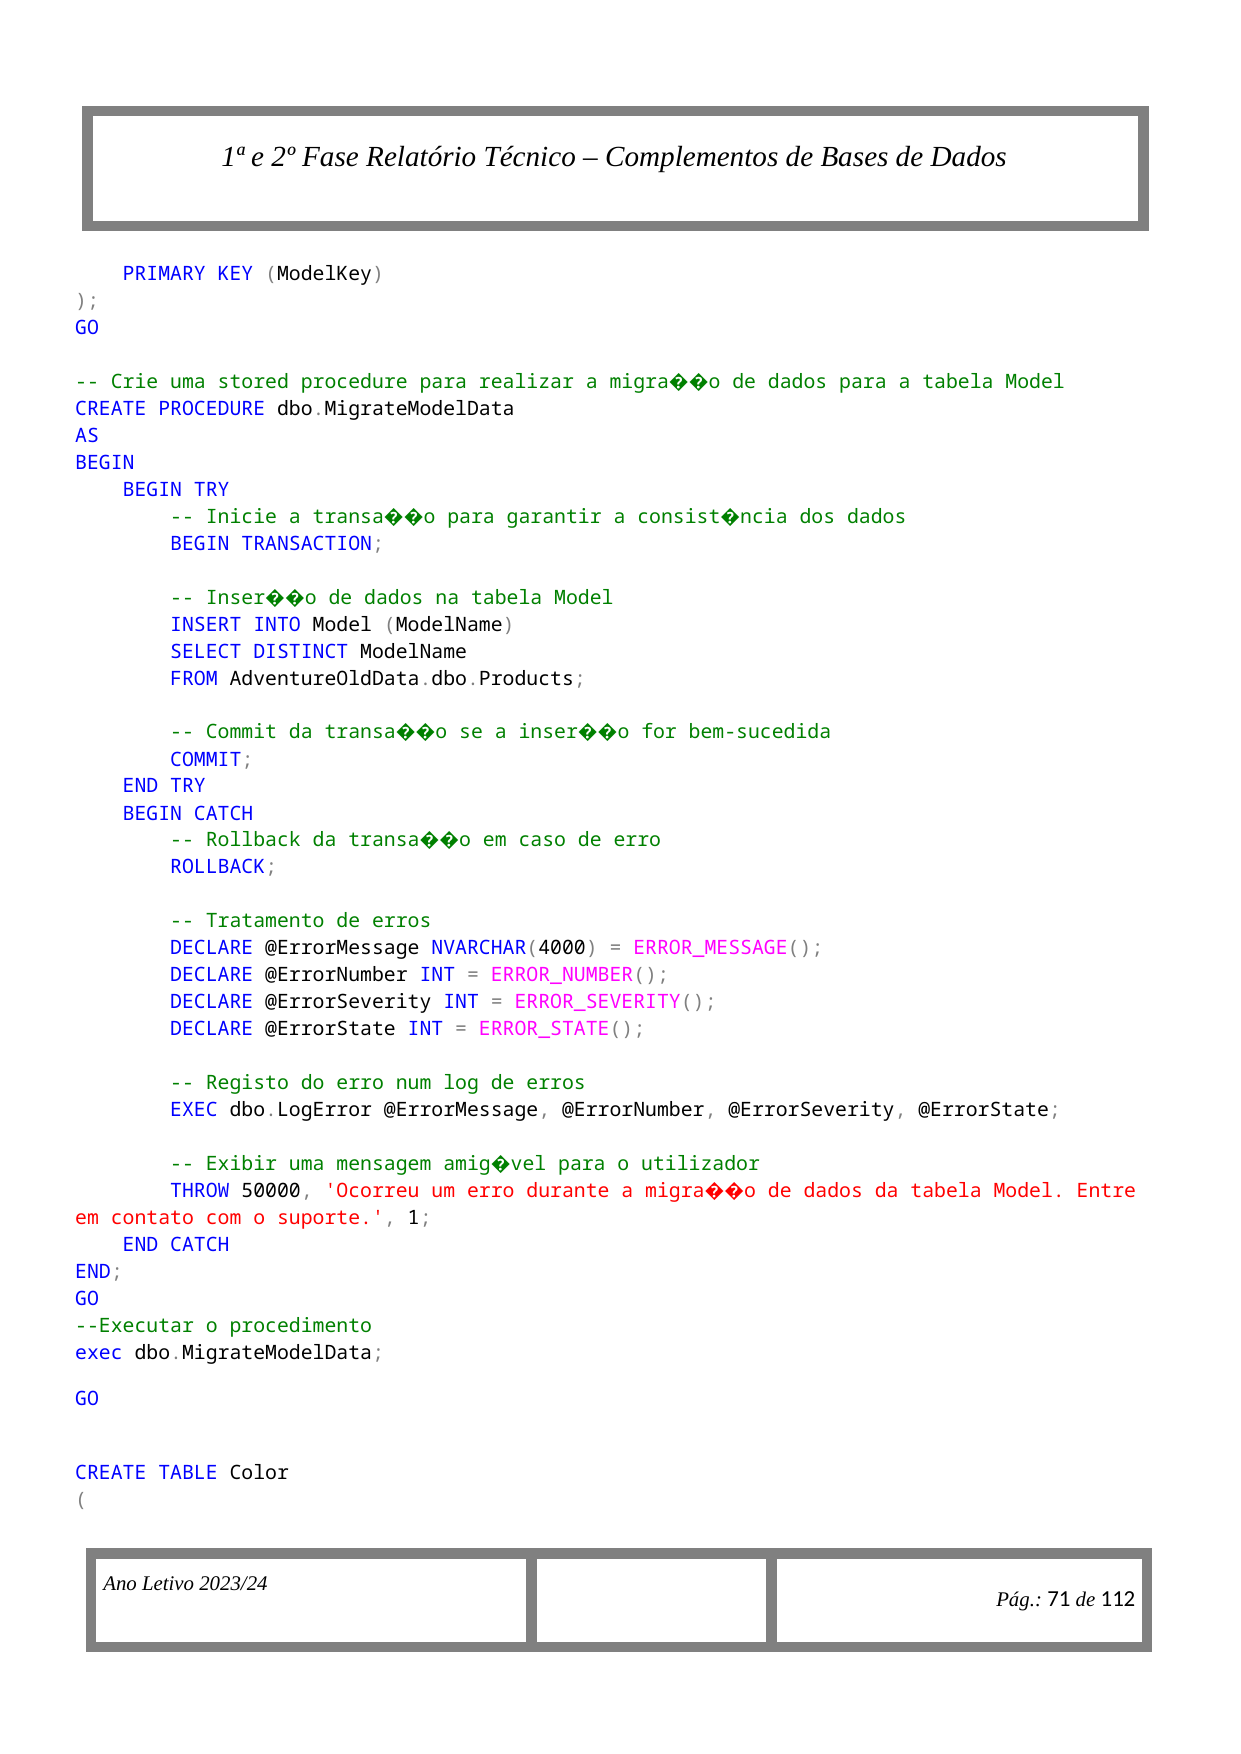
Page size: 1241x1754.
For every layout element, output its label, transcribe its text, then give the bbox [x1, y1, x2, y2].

text ); [75, 286, 1165, 313]
text --Executar o procedimento [75, 1311, 1165, 1338]
text THROW 50000, 'Ocorreu um erro durante a migra��o de dados da tabela Model. Entre em contato com o suporte.', 1; [75, 1176, 1165, 1230]
text DECLARE @ErrorSeverity INT = ERROR_SEVERITY(); [75, 988, 1165, 1014]
text EXEC dbo.LogError @ErrorMessage, @ErrorNumber, @ErrorSeverity, @ErrorState; [75, 1096, 1165, 1122]
text GO [75, 313, 1165, 340]
text BEGIN [75, 448, 1165, 475]
text INSERT INTO Model (ModelName) [75, 610, 1165, 637]
text -- Tratamento de erros [75, 907, 1165, 934]
text END TRY [75, 772, 1165, 799]
text BEGIN CATCH [75, 799, 1165, 826]
text DECLARE @ErrorState INT = ERROR_STATE(); [75, 1014, 1165, 1042]
text ( [75, 1485, 1165, 1512]
text FROM AdventureOldData.dbo.Products; [75, 664, 1165, 691]
text BEGIN TRANSACTION; [75, 529, 1165, 556]
text END CATCH [75, 1230, 1165, 1257]
text -- Commit da transa��o se a inser��o for bem-sucedida [75, 718, 1165, 745]
text ROLLBACK; [75, 853, 1165, 880]
text -- Inser��o de dados na tabela Model [75, 583, 1165, 610]
text -- Rollback da transa��o em caso de erro [75, 826, 1165, 853]
text PRIMARY KEY (ModelKey) [75, 259, 1165, 286]
text END; [75, 1257, 1165, 1284]
text GO [75, 1284, 1165, 1311]
text BEGIN TRY [75, 475, 1165, 502]
text SELECT DISTINCT ModelName [75, 637, 1165, 664]
text DECLARE @ErrorMessage NVARCHAR(4000) = ERROR_MESSAGE(); [75, 934, 1165, 961]
text CREATE PROCEDURE dbo.MigrateModelData [75, 394, 1165, 421]
text exec dbo.MigrateModelData; [75, 1338, 1165, 1365]
text GO [75, 1384, 1165, 1411]
text AS [75, 421, 1165, 448]
text -- Exibir uma mensagem amig�vel para o utilizador [75, 1149, 1165, 1176]
text -- Inicie a transa��o para garantir a consist�ncia dos dados [75, 502, 1165, 529]
text COMMIT; [75, 745, 1165, 772]
text DECLARE @ErrorNumber INT = ERROR_NUMBER(); [75, 961, 1165, 988]
text -- Crie uma stored procedure para realizar a migra��o de dados para a tabela Model [75, 367, 1165, 394]
text -- Registo do erro num log de erros [75, 1068, 1165, 1096]
text CREATE TABLE Color [75, 1458, 1165, 1485]
